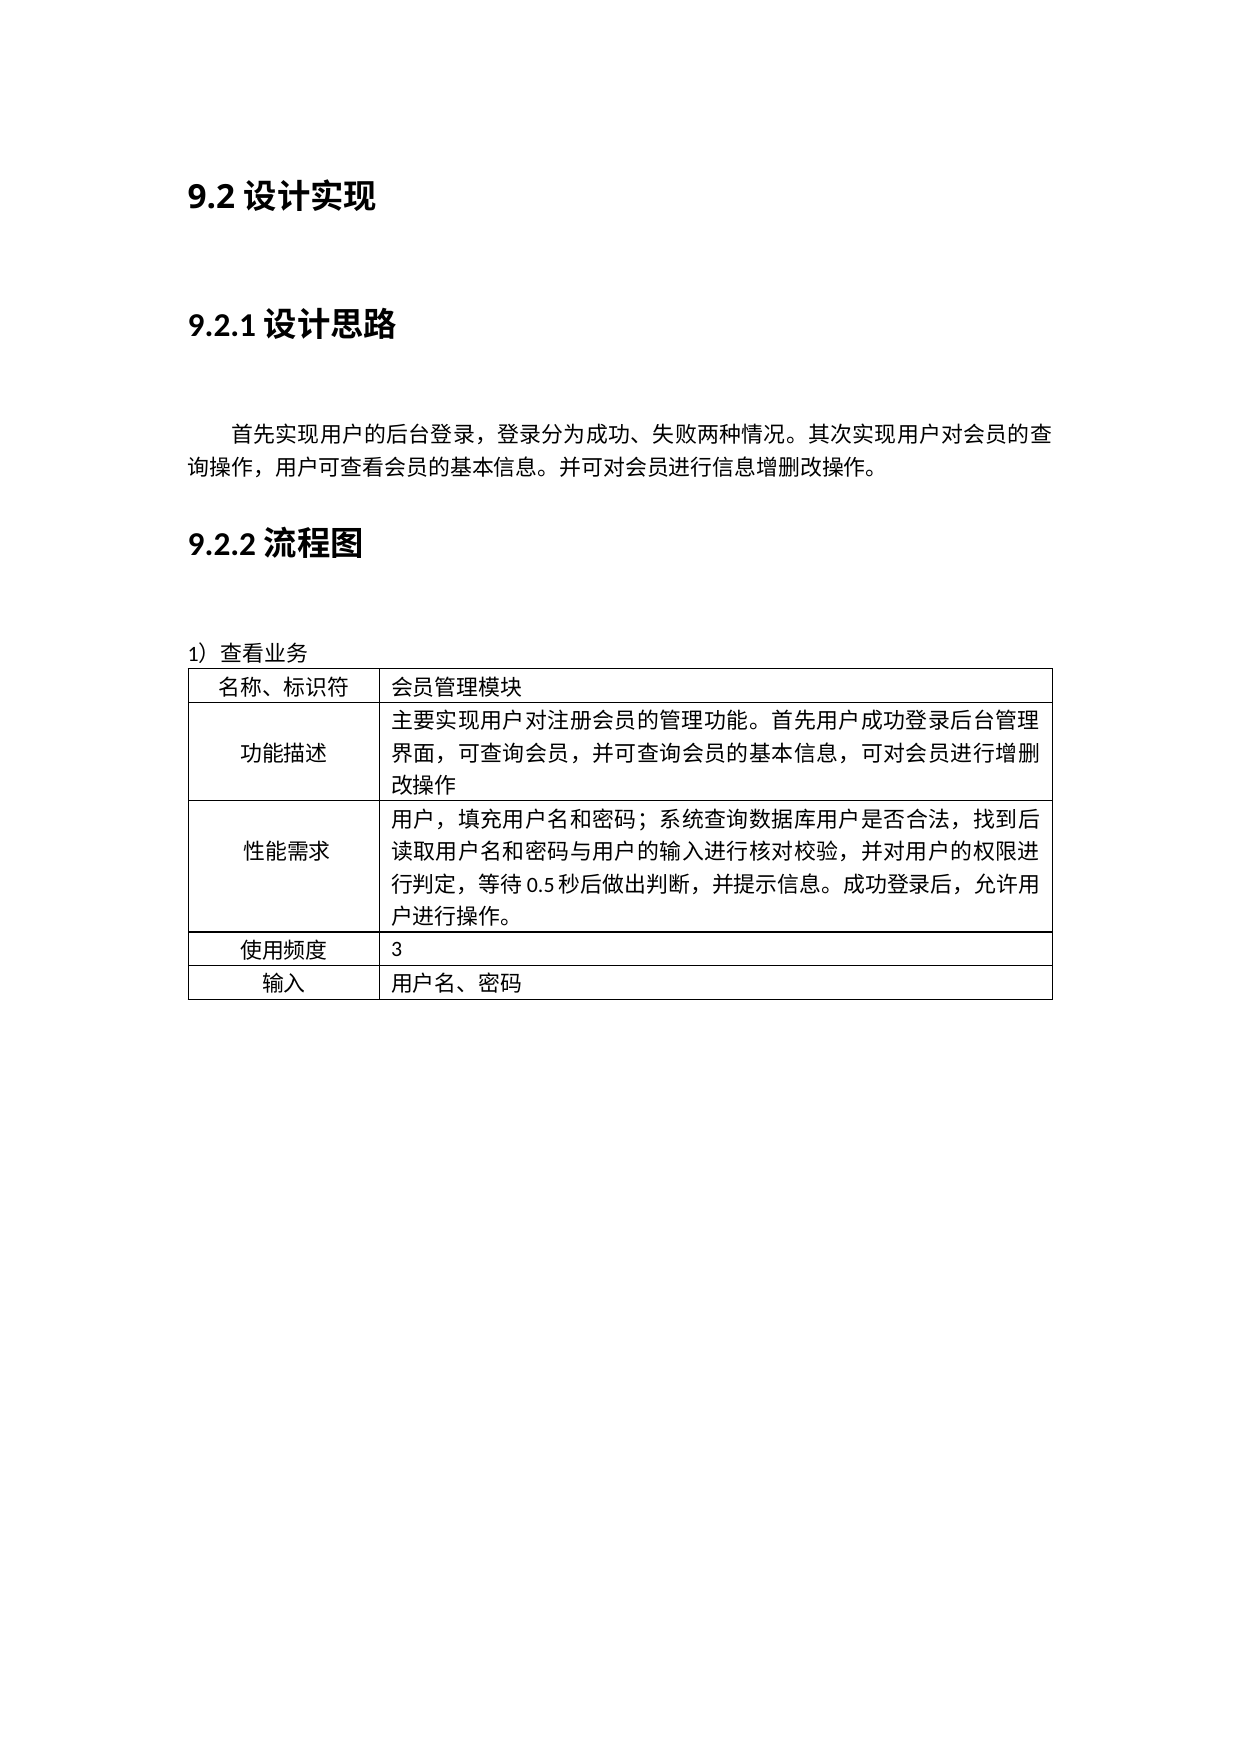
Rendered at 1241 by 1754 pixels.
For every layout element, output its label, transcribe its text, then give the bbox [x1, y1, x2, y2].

table_cell 3 [380, 933, 1052, 965]
table_cell 性能需求 [189, 801, 379, 931]
table_cell 用户名、密码 [380, 966, 1052, 998]
subtitle 9.2.1 设计思路 [187, 289, 1053, 354]
table_cell 输入 [189, 966, 379, 998]
table_cell 用户，填充用户名和密码；系统查询数据库用户是否合法，找到后读取用户名和密码与用户的输入进行核对校验，并对用户的权限进行判定，等待0.5秒后做出判断，并提示信息。成功登录后，允许用户进行操作。 [380, 801, 1052, 931]
table_header 名称、标识符 [189, 669, 379, 702]
subtitle 9.2.2 流程图 [187, 509, 1053, 574]
table_cell 主要实现用户对注册会员的管理功能。首先用户成功登录后台管理界面，可查询会员，并可查询会员的基本信息，可对会员进行增删改操作 [380, 703, 1052, 800]
text 1）查看业务 [187, 636, 1053, 668]
table_cell 使用频度 [189, 933, 379, 965]
table_header 会员管理模块 [380, 669, 1052, 702]
table_cell 功能描述 [189, 703, 379, 800]
subtitle 9.2 设计实现 [187, 162, 1053, 227]
text 首先实现用户的后台登录，登录分为成功、失败两种情况。其次实现用户对会员的查询操作，用户可查看会员的基本信息。并可对会员进行信息增删改操作。 [187, 417, 1053, 482]
